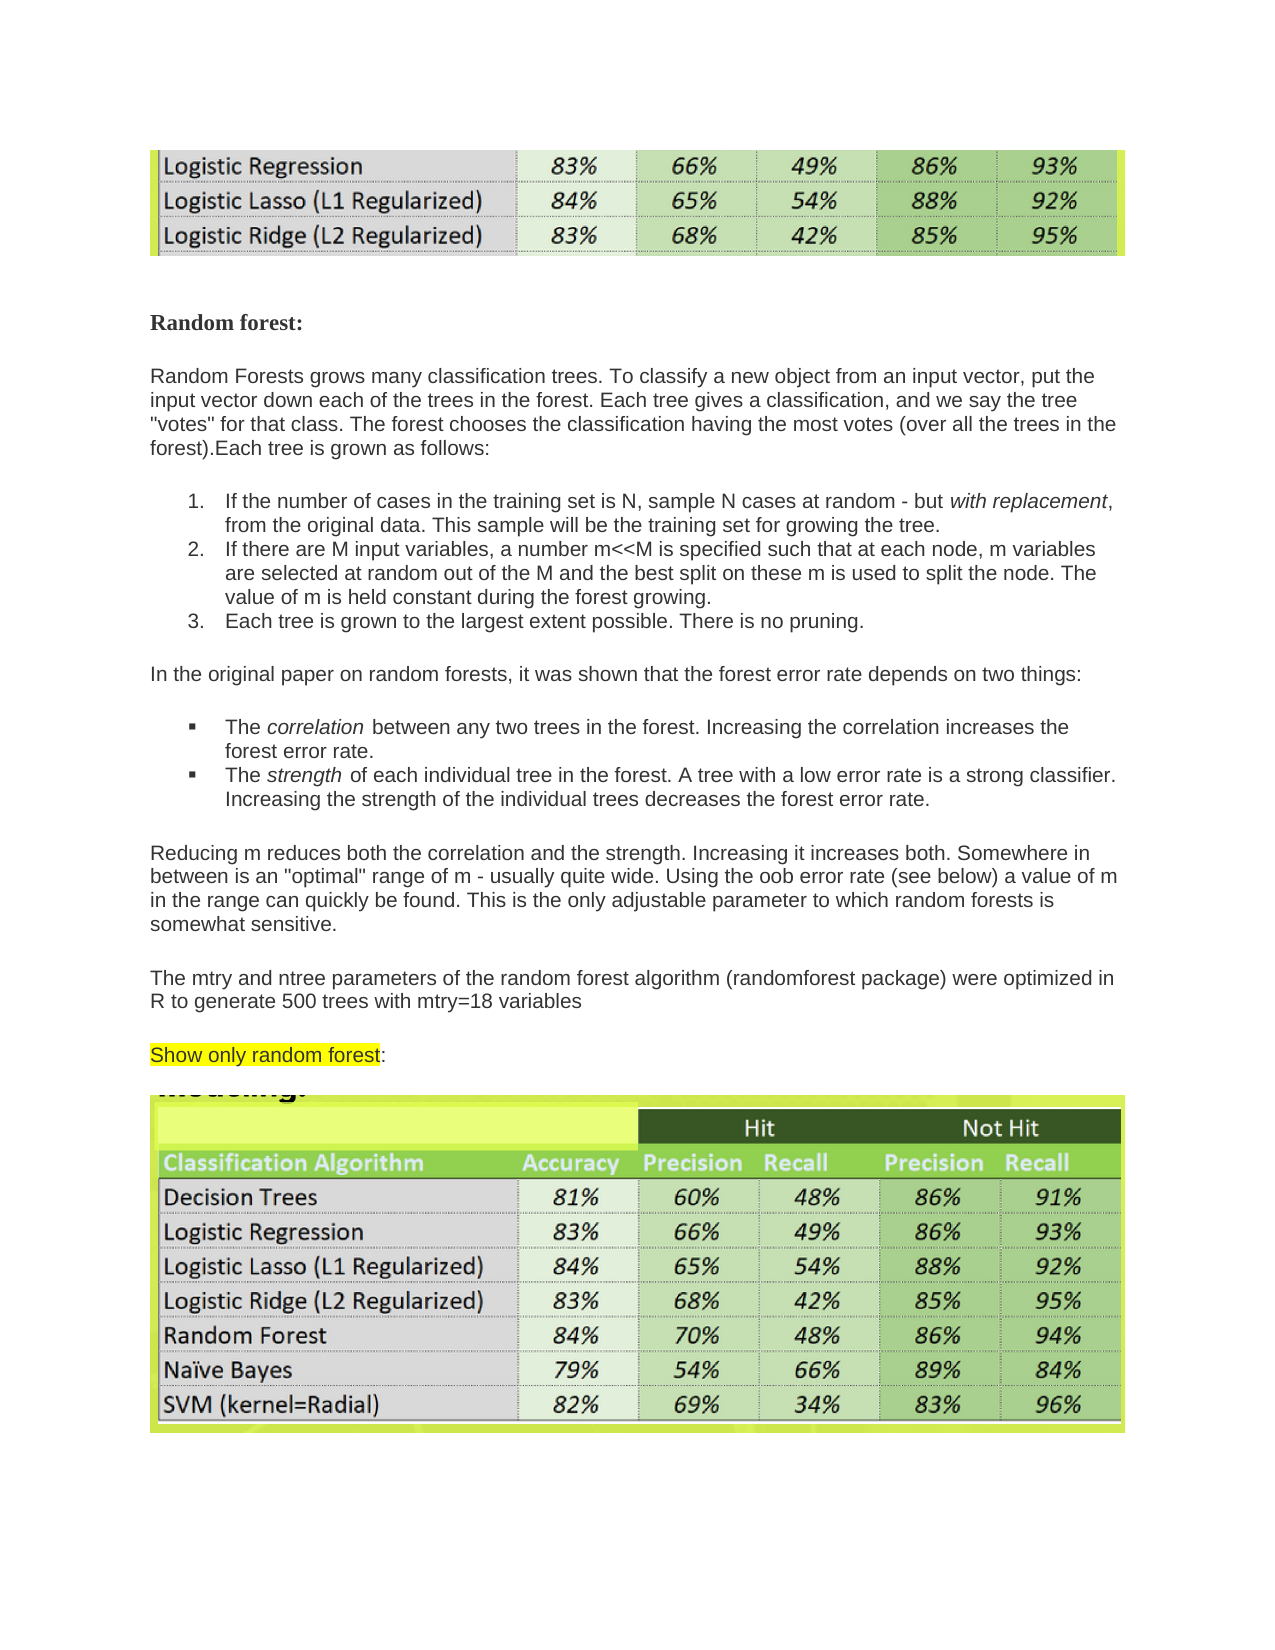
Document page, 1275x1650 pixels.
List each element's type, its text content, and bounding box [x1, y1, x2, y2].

text Random forest: [150, 308, 1125, 335]
text Reducing m reduces both the correlation and the strength. Increasing it increases both. Somewhere in between is an "optimal" range of m - usually quite wide. Using the oob error rate (see below) a value of m in the range can quickly be found. This is the only adjustable parameter to which random forests is somewhat sensitive. [150, 840, 1125, 936]
picture [150, 1095, 1125, 1433]
list The correlation between any two trees in the forest. Increasing the correlation increases the forest error rate. [187, 715, 1125, 763]
list If the number of cases in the training set is N, sample N cases at random - but with replacement, from the original data. This sample will be the training set for growing the tree. [187, 489, 1125, 537]
list Each tree is grown to the largest extent possible. There is no pruning. [187, 609, 1125, 633]
text The mtry and ntree parameters of the random forest algorithm (randomforest package) were optimized in R to generate 500 trees with mtry=18 variables [150, 965, 1125, 1013]
text In the original paper on random forests, it was shown that the forest error rate depends on two things: [150, 662, 1125, 686]
text Random Forests grows many classification trees. To classify a new object from an input vector, put the input vector down each of the trees in the forest. Each tree gives a classification, and we say the tree "votes" for that class. The forest chooses the classification having the most votes (over all the trees in the forest).Each tree is grown as follows: [150, 364, 1125, 460]
picture [150, 150, 1125, 256]
list The strength of each individual tree in the forest. A tree with a low error rate is a strong classifier. Increasing the strength of the individual trees decreases the forest error rate. [187, 763, 1125, 811]
text Show only random forest: [150, 1042, 1125, 1066]
list If there are M input variables, a number m<<M is specified such that at each node, m variables are selected at random out of the M and the best split on these m is used to split the node. The value of m is held constant during the forest growing. [187, 537, 1125, 609]
